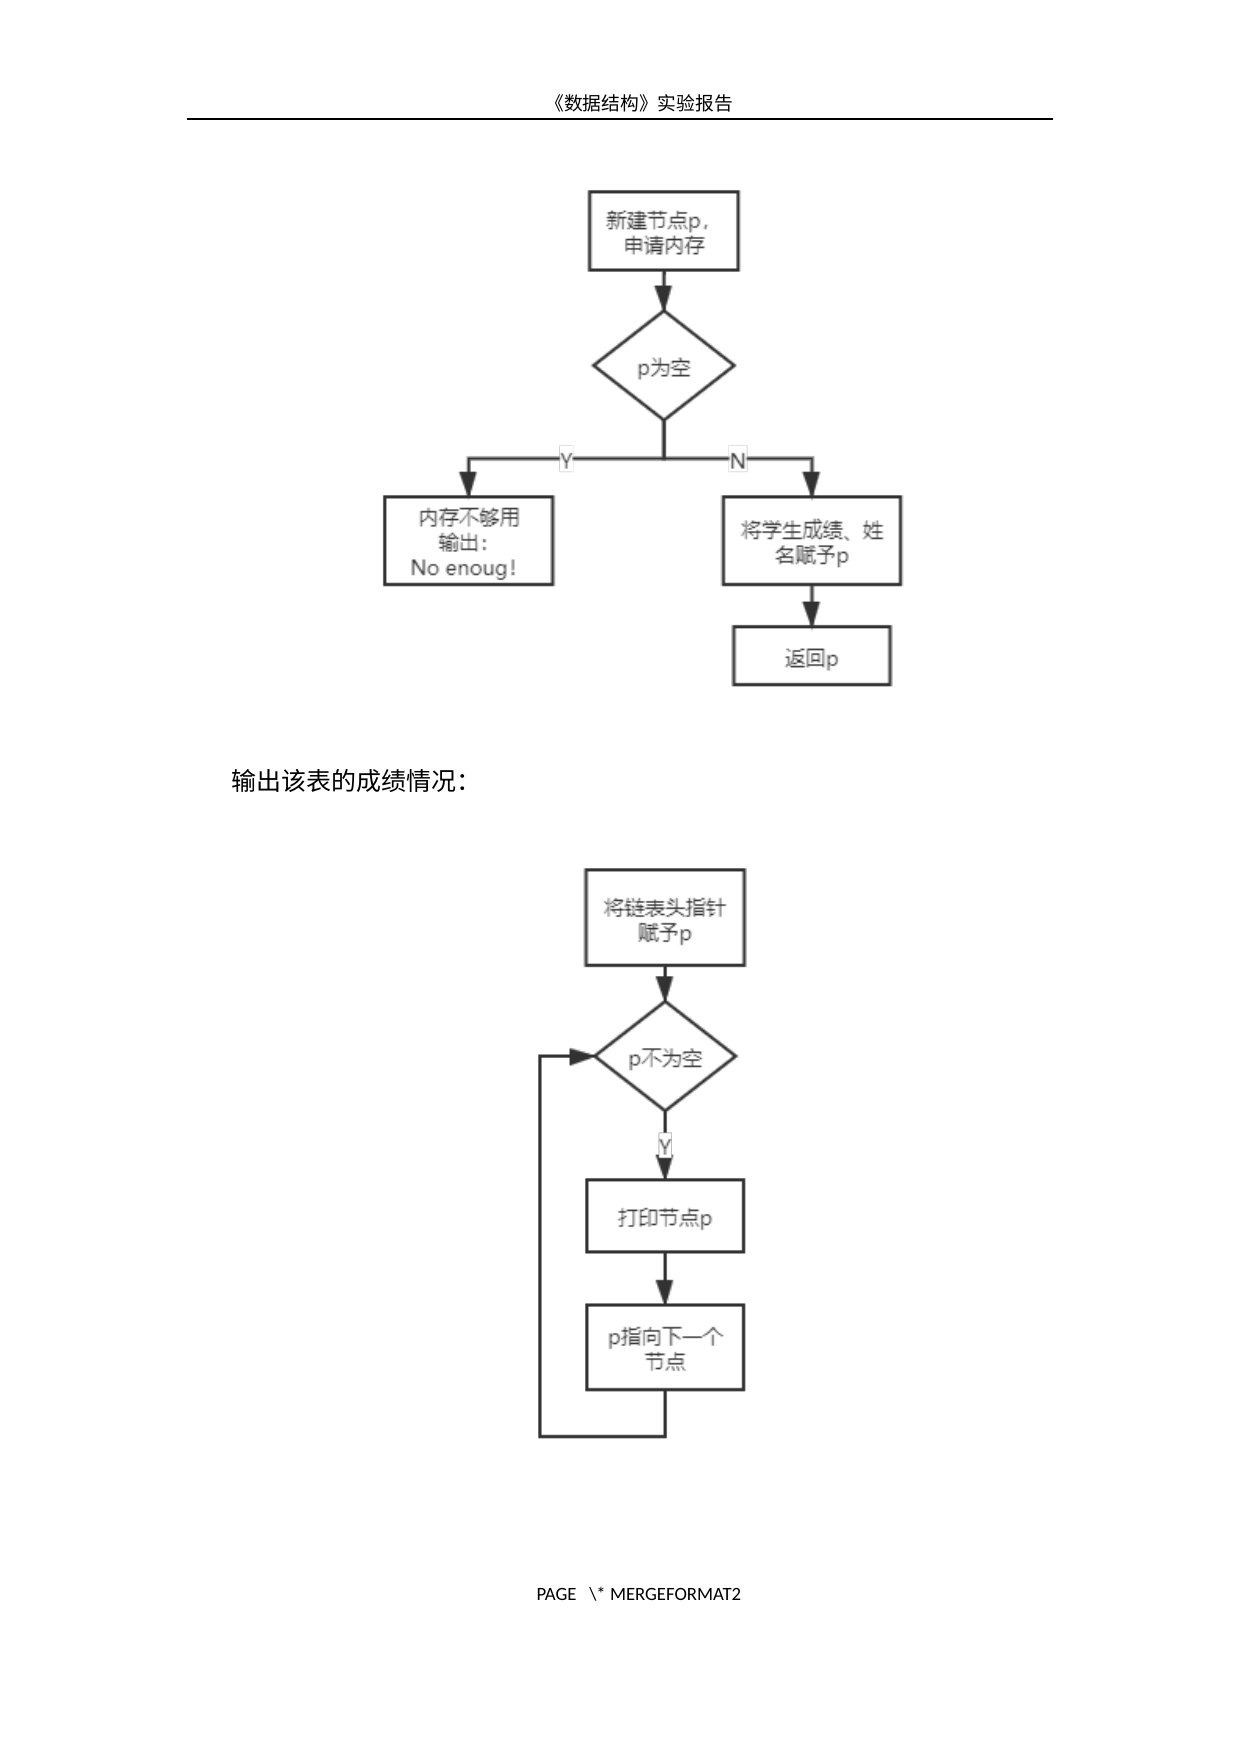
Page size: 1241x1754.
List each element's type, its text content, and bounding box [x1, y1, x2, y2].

picture [501, 831, 783, 1476]
text 输出该表的成绩情况： [187, 746, 1053, 813]
picture [346, 153, 938, 724]
